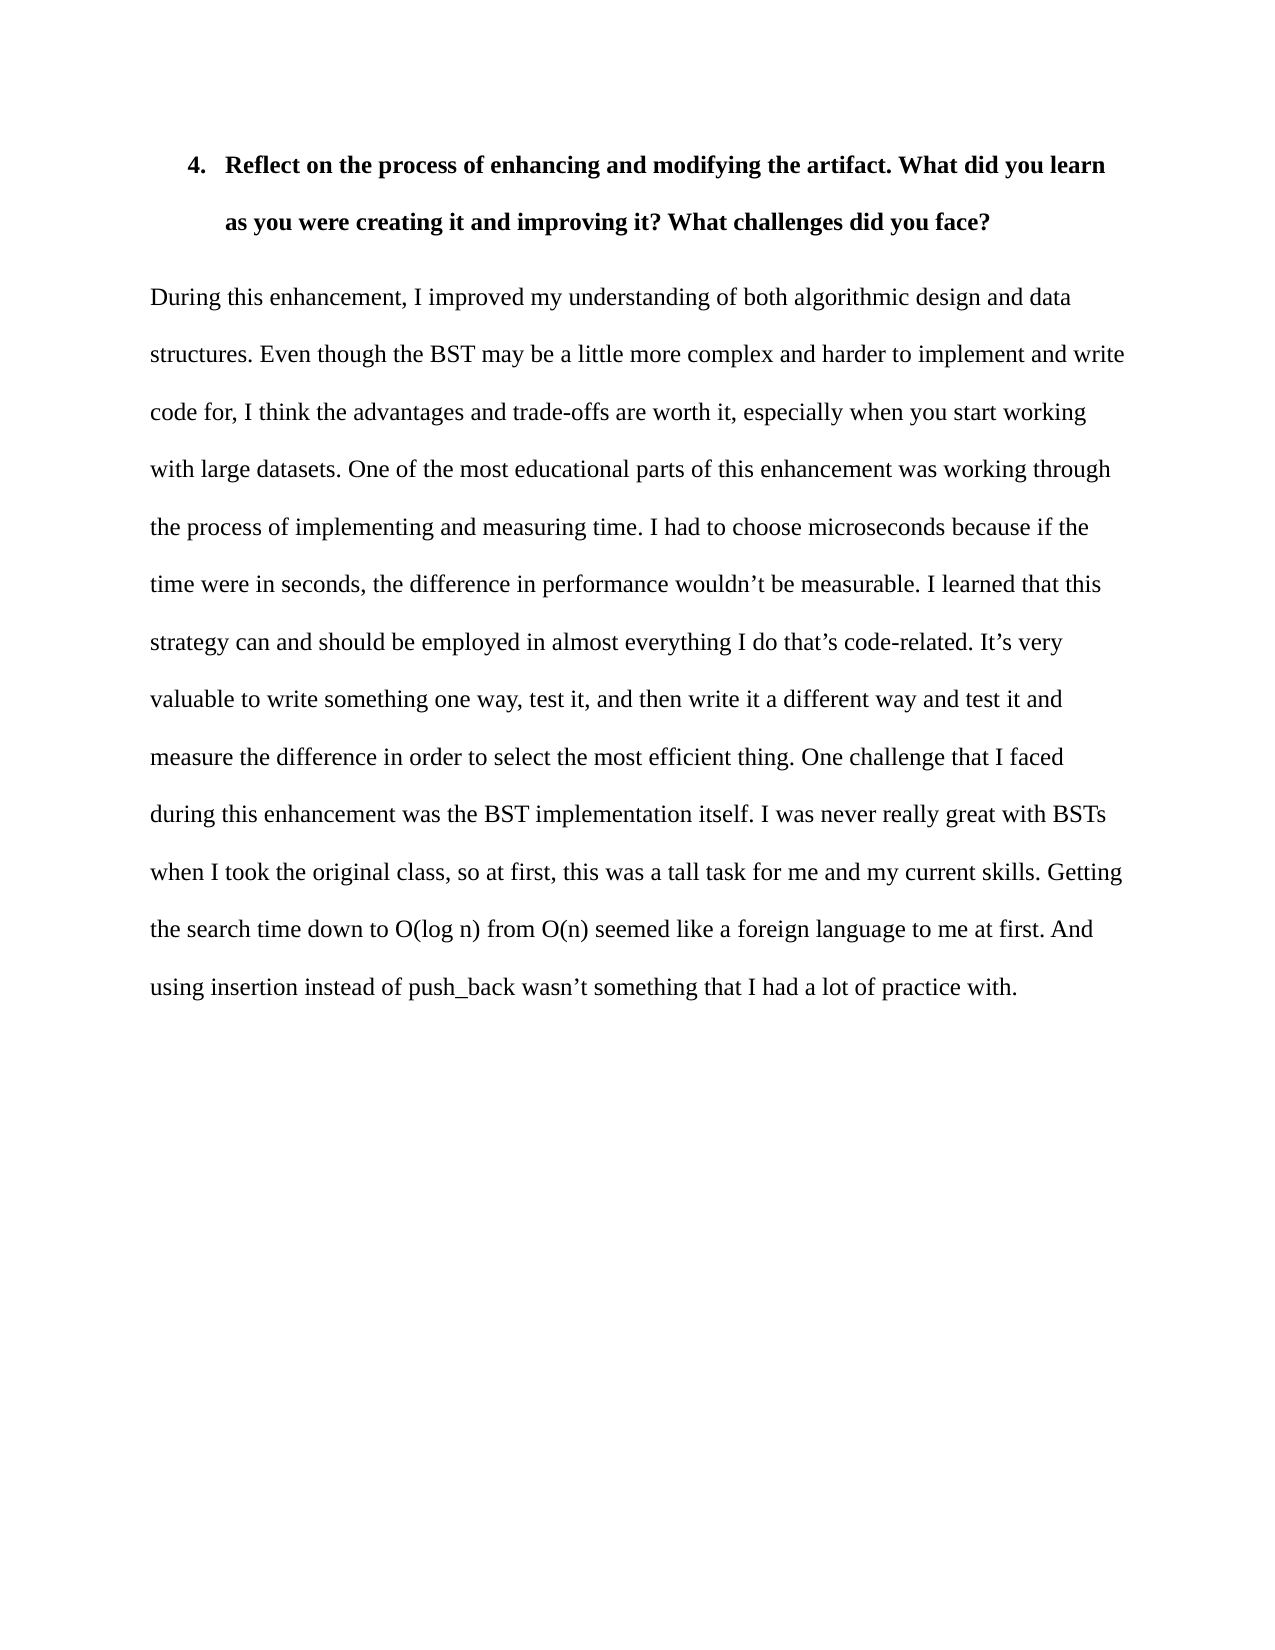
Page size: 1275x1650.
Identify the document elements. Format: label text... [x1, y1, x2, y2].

list Reflect on the process of enhancing and modifying the artifact. What did you learn as you were creating it and improving it? What challenges did you face? [187, 150, 1125, 236]
text During this enhancement, I improved my understanding of both algorithmic design and data structures. Even though the BST may be a little more complex and harder to implement and write code for, I think the advantages and trade-offs are worth it, especially when you start working with large datasets. One of the most educational parts of this enhancement was working through the process of implementing and measuring time. I had to choose microseconds because if the time were in seconds, the difference in performance wouldn’t be measurable. I learned that this strategy can and should be employed in almost everything I do that’s code-related. It’s very valuable to write something one way, test it, and then write it a different way and test it and measure the difference in order to select the most efficient thing. One challenge that I faced during this enhancement was the BST implementation itself. I was never really great with BSTs when I took the original class, so at first, this was a tall task for me and my current skills. Getting the search time down to O(log n) from O(n) seemed like a foreign language to me at first. And using insertion instead of push_back wasn’t something that I had a lot of practice with. [150, 282, 1125, 1000]
